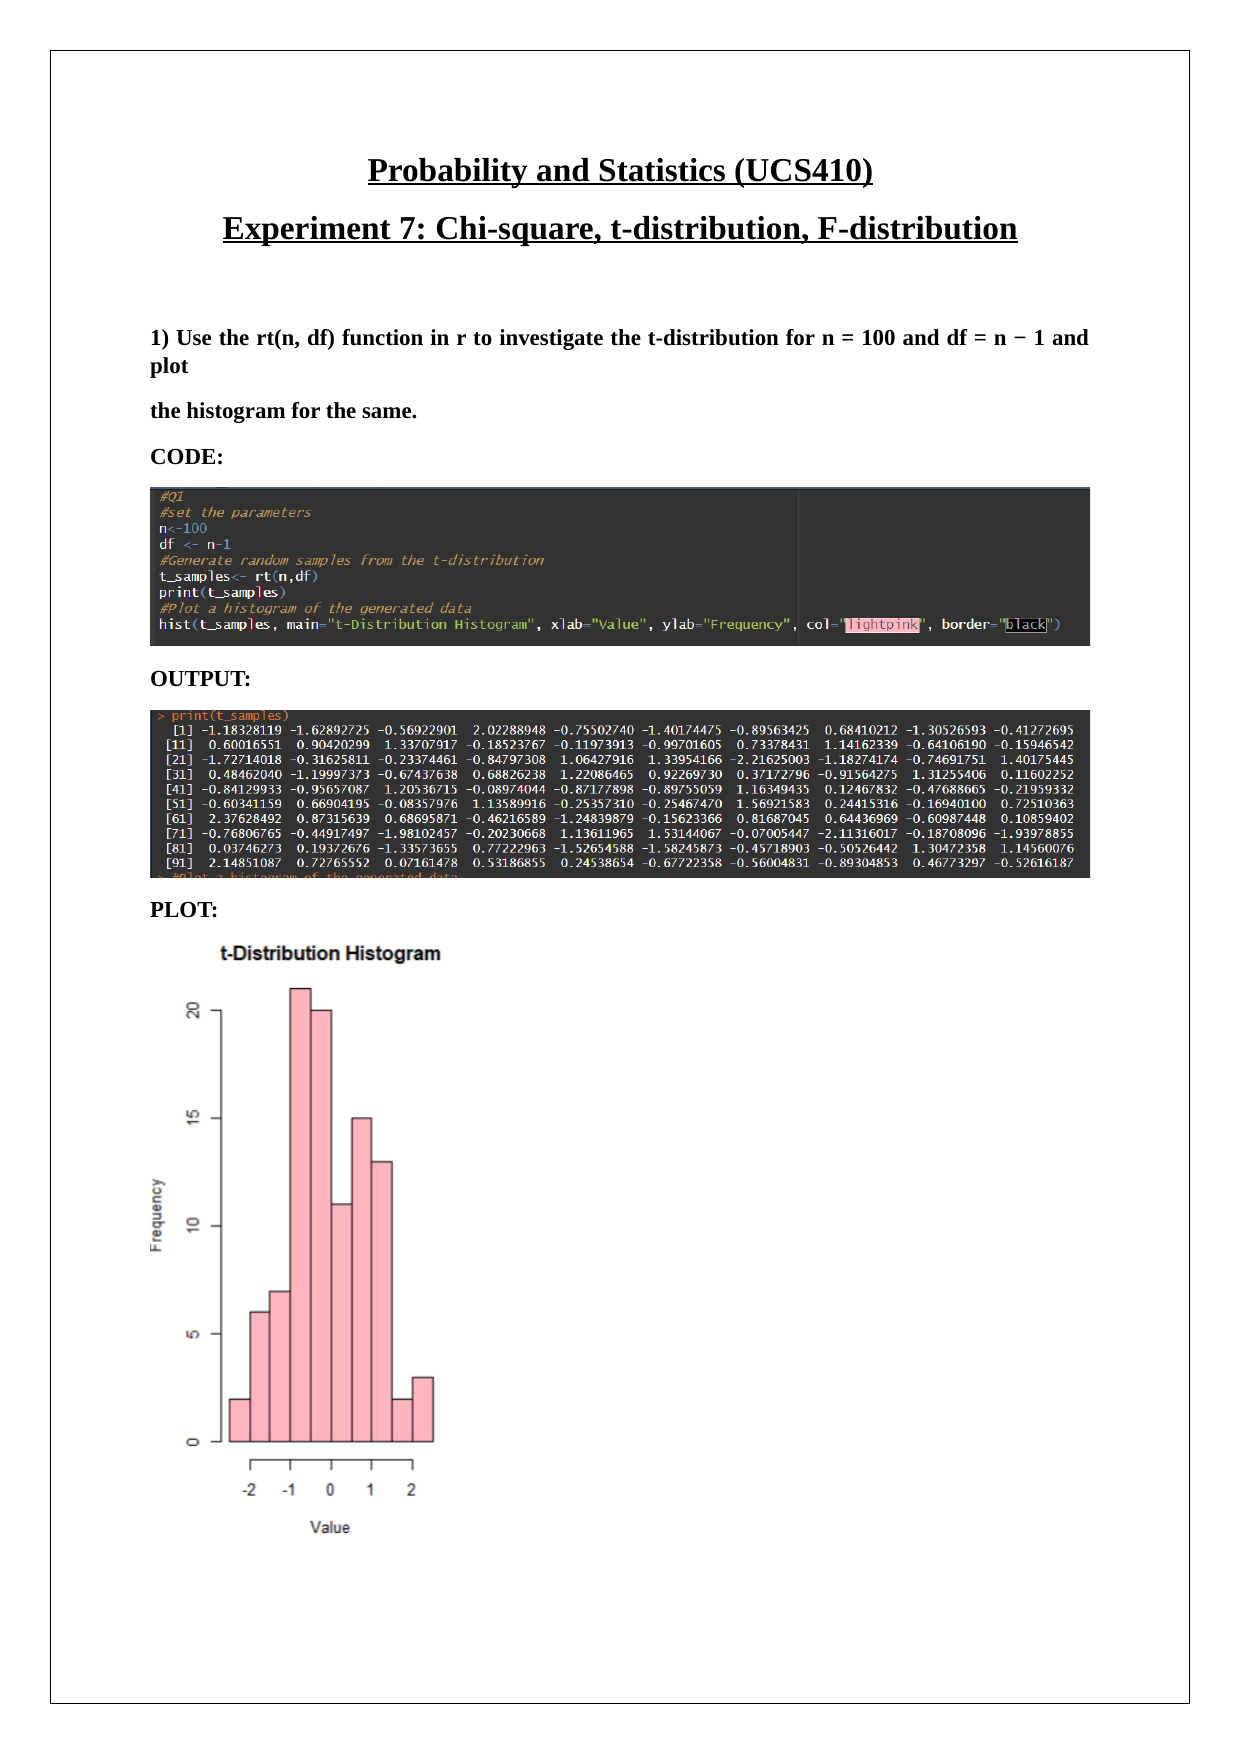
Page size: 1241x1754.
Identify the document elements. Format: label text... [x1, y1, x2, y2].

picture [150, 710, 1091, 878]
text OUTPUT: [150, 665, 1090, 691]
picture [150, 941, 525, 1538]
picture [150, 487, 1091, 646]
text CODE: [150, 443, 1090, 469]
text the histogram for the same. [150, 398, 1090, 424]
text PLOT: [150, 896, 1090, 922]
text Probability and Statistics (UCS410) [150, 150, 1090, 188]
text Experiment 7: Chi-square, t-distribution, F-distribution [150, 208, 1090, 246]
text 1) Use the rt(n, df) function in r to investigate the t-distribution for n = 100 and df = n − 1 and plot [150, 324, 1090, 379]
